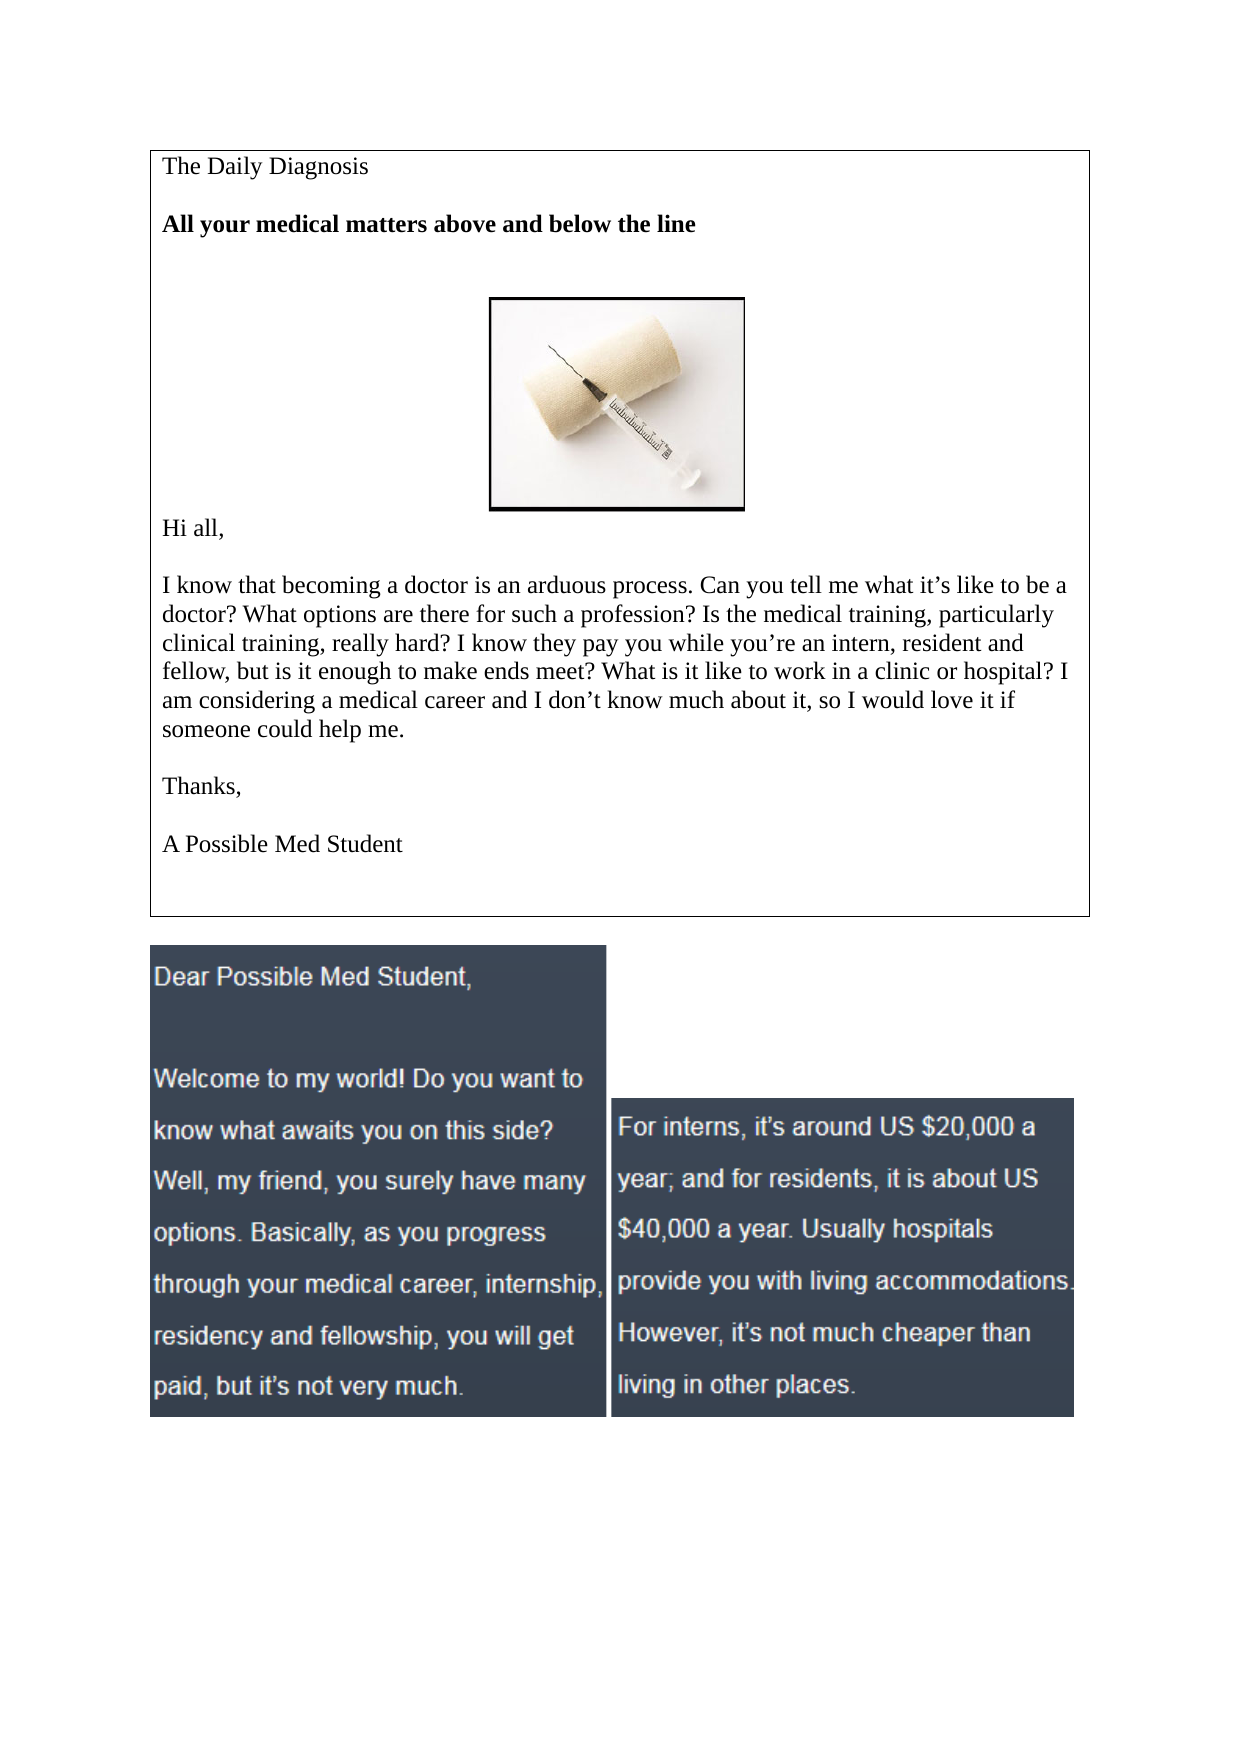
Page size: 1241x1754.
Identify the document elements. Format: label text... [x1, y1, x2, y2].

table_header The Daily Diagnosis All your medical matters above and below the line Hi all, I know that becoming a doctor is an arduous process. Can you tell me what it’s like to be a doctor? What options are there for such a profession? Is the medical training, particularly clinical training, really hard? I know they pay you while you’re an intern, resident and fellow, but is it enough to make ends meet? What is it like to work in a clinic or hospital? I am considering a medical career and I don’t know much about it, so I would love it if someone could help me. Thanks, A Possible Med Student [151, 151, 1089, 916]
picture [488, 297, 745, 512]
picture [611, 1098, 1074, 1417]
picture [150, 945, 607, 1417]
